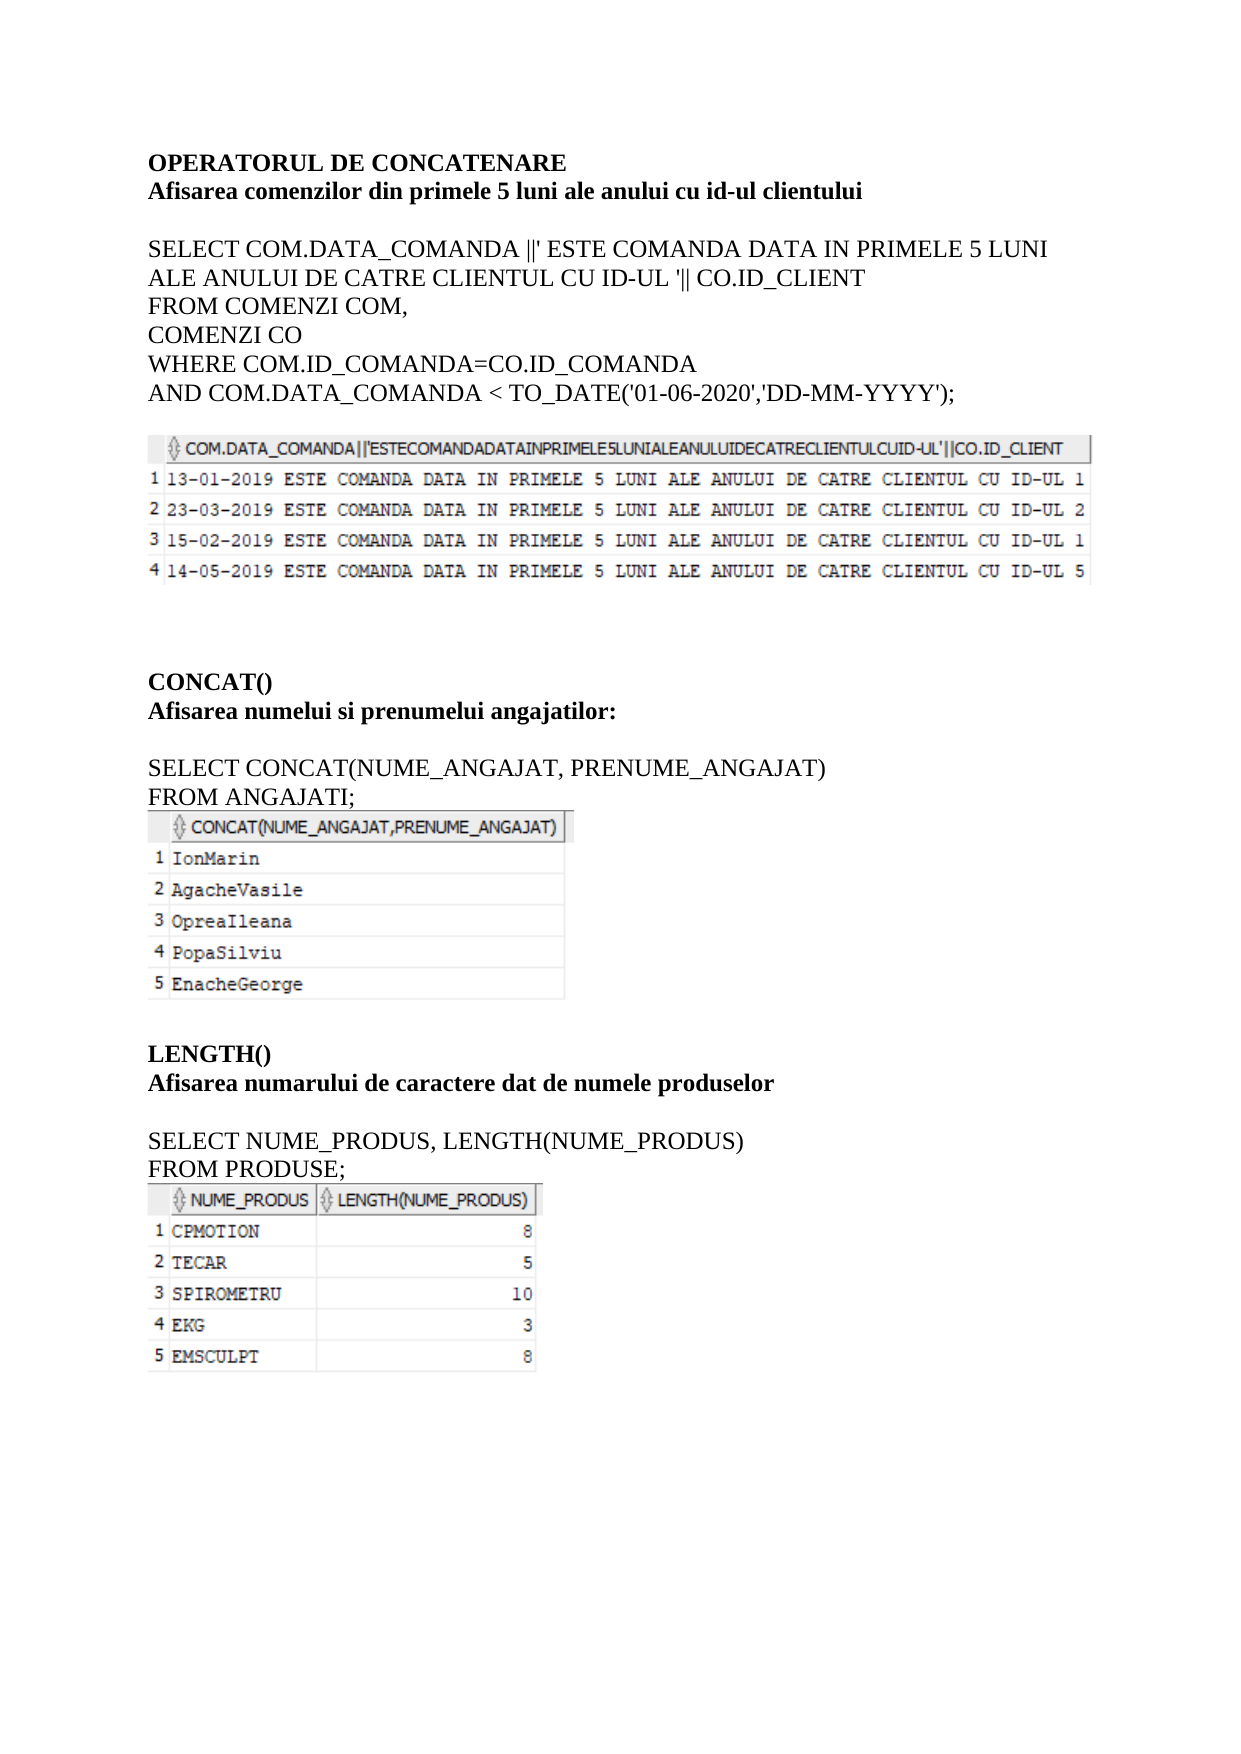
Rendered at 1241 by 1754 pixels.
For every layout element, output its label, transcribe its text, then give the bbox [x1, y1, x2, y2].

text LENGTH() [148, 1039, 1093, 1068]
text SELECT CONCAT(NUME_ANGAJAT, PRENUME_ANGAJAT) [148, 753, 1093, 782]
text FROM PRODUSE; [148, 1154, 1093, 1183]
text Afisarea numelui si prenumelui angajatilor: [148, 696, 1093, 724]
text AND COM.DATA_COMANDA < TO_DATE('01-06-2020','DD-MM-YYYY'); [148, 378, 1093, 406]
text FROM ANGAJATI; [148, 782, 1093, 811]
text SELECT COM.DATA_COMANDA ||' ESTE COMANDA DATA IN PRIMELE 5 LUNI ALE ANULUI DE CATRE CLIENTUL CU ID-UL '|| CO.ID_CLIENT [148, 234, 1093, 291]
text SELECT NUME_PRODUS, LENGTH(NUME_PRODUS) [148, 1126, 1093, 1154]
text Afisarea comenzilor din primele 5 luni ale anului cu id-ul clientului [148, 176, 1093, 205]
text OPERATORUL DE CONCATENARE [148, 148, 1093, 176]
text COMENZI CO [148, 320, 1093, 349]
text FROM COMENZI COM, [148, 291, 1093, 320]
picture [147, 1183, 543, 1374]
picture [147, 435, 1093, 585]
text Afisarea numarului de caractere dat de numele produselor [148, 1068, 1093, 1097]
text WHERE COM.ID_COMANDA=CO.ID_COMANDA [148, 349, 1093, 378]
picture [147, 810, 575, 1011]
text CONCAT() [148, 667, 1093, 696]
